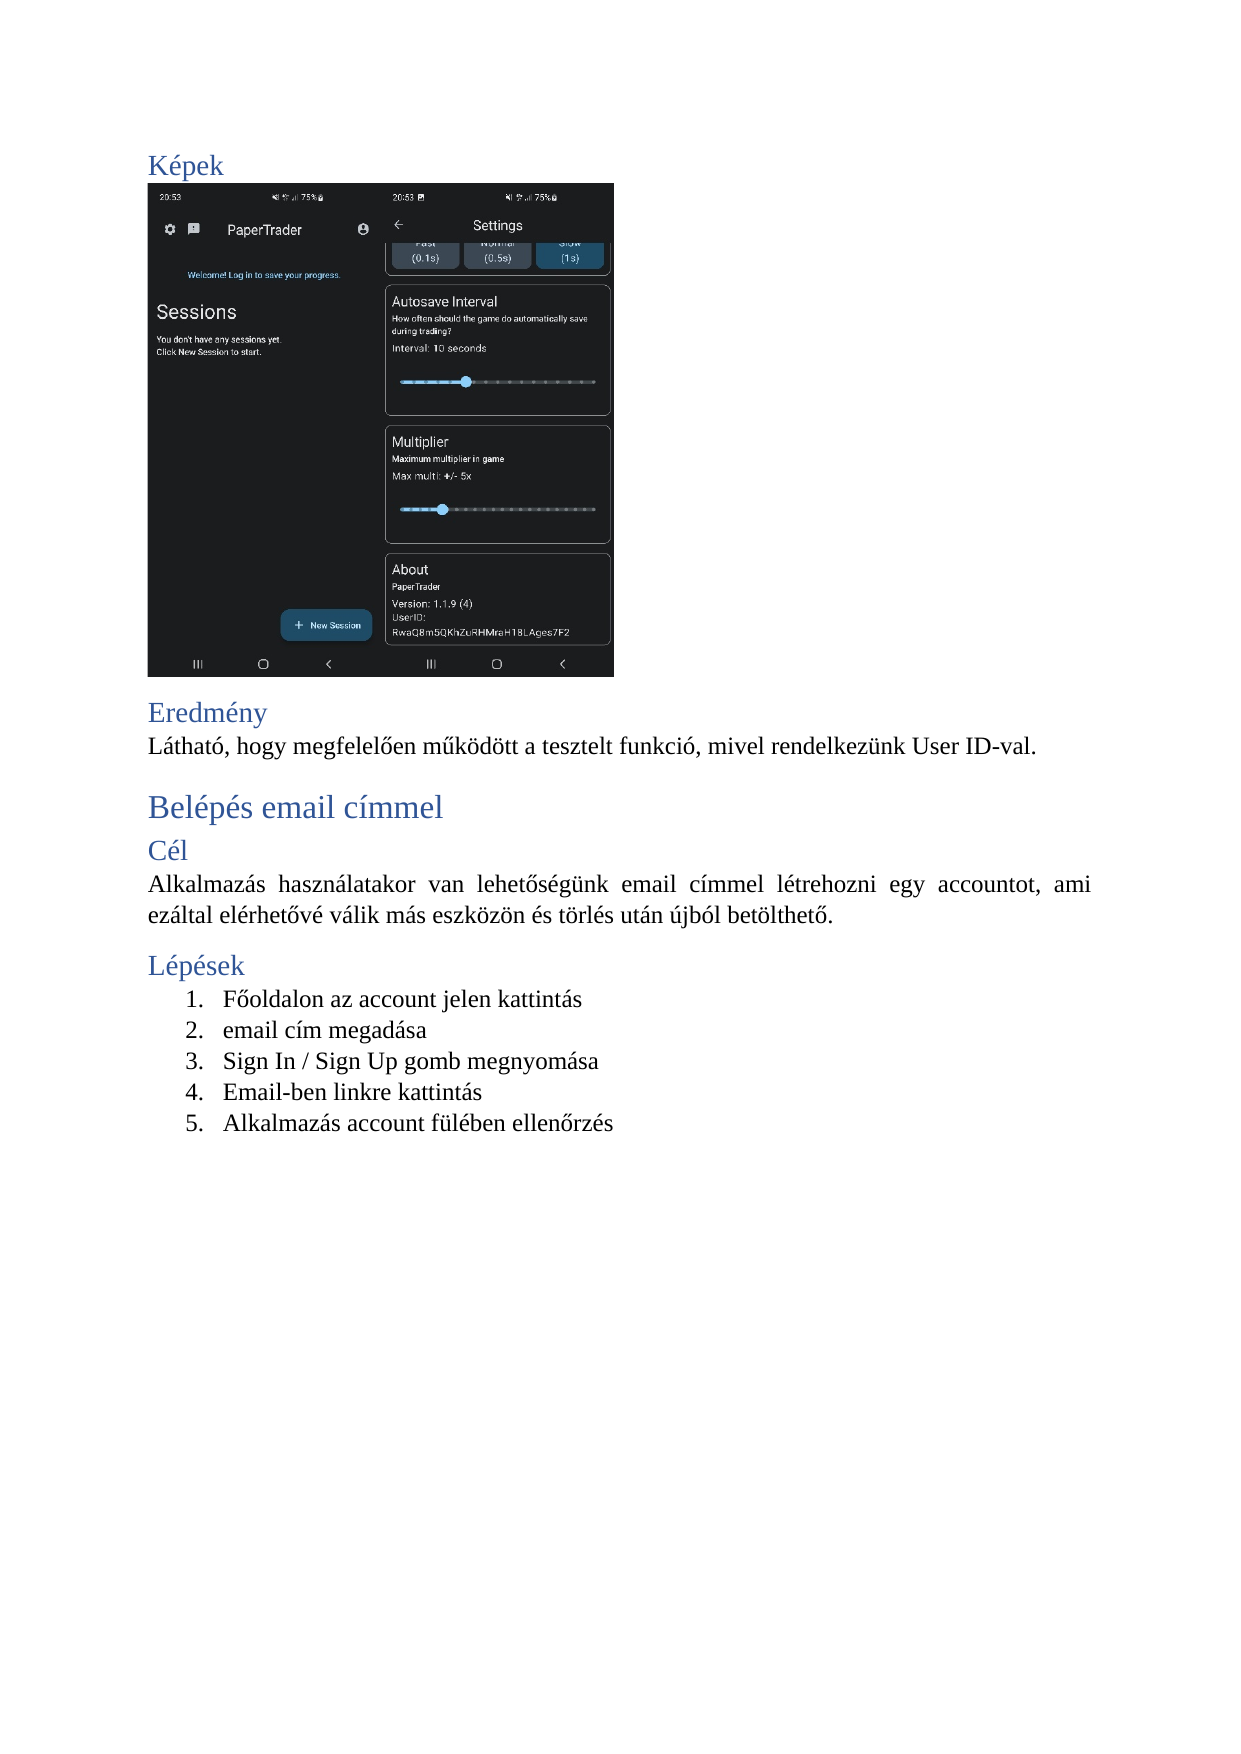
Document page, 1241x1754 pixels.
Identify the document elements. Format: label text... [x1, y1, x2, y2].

subtitle Cél [148, 833, 1093, 866]
list email cím megadása [185, 1015, 1093, 1044]
subtitle Képek [148, 148, 1093, 181]
subtitle Belépés email címmel [148, 787, 1093, 826]
list Főoldalon az account jelen kattintás [185, 984, 1093, 1013]
list Email-ben linkre kattintás [185, 1077, 1093, 1106]
text Alkalmazás használatakor van lehetőségünk email címmel létrehozni egy accountot, ami ezáltal elérhetővé válik más eszközön és törlés után újból betölthető. [148, 869, 1093, 929]
subtitle Eredmény [148, 695, 1093, 729]
list Sign In / Sign Up gomb megnyomása [185, 1046, 1093, 1075]
picture [147, 183, 614, 677]
text Látható, hogy megfelelően működött a tesztelt funkció, mivel rendelkezünk User ID-val. [148, 731, 1093, 760]
subtitle Lépések [148, 948, 1093, 981]
list Alkalmazás account fülében ellenőrzés [185, 1108, 1093, 1137]
